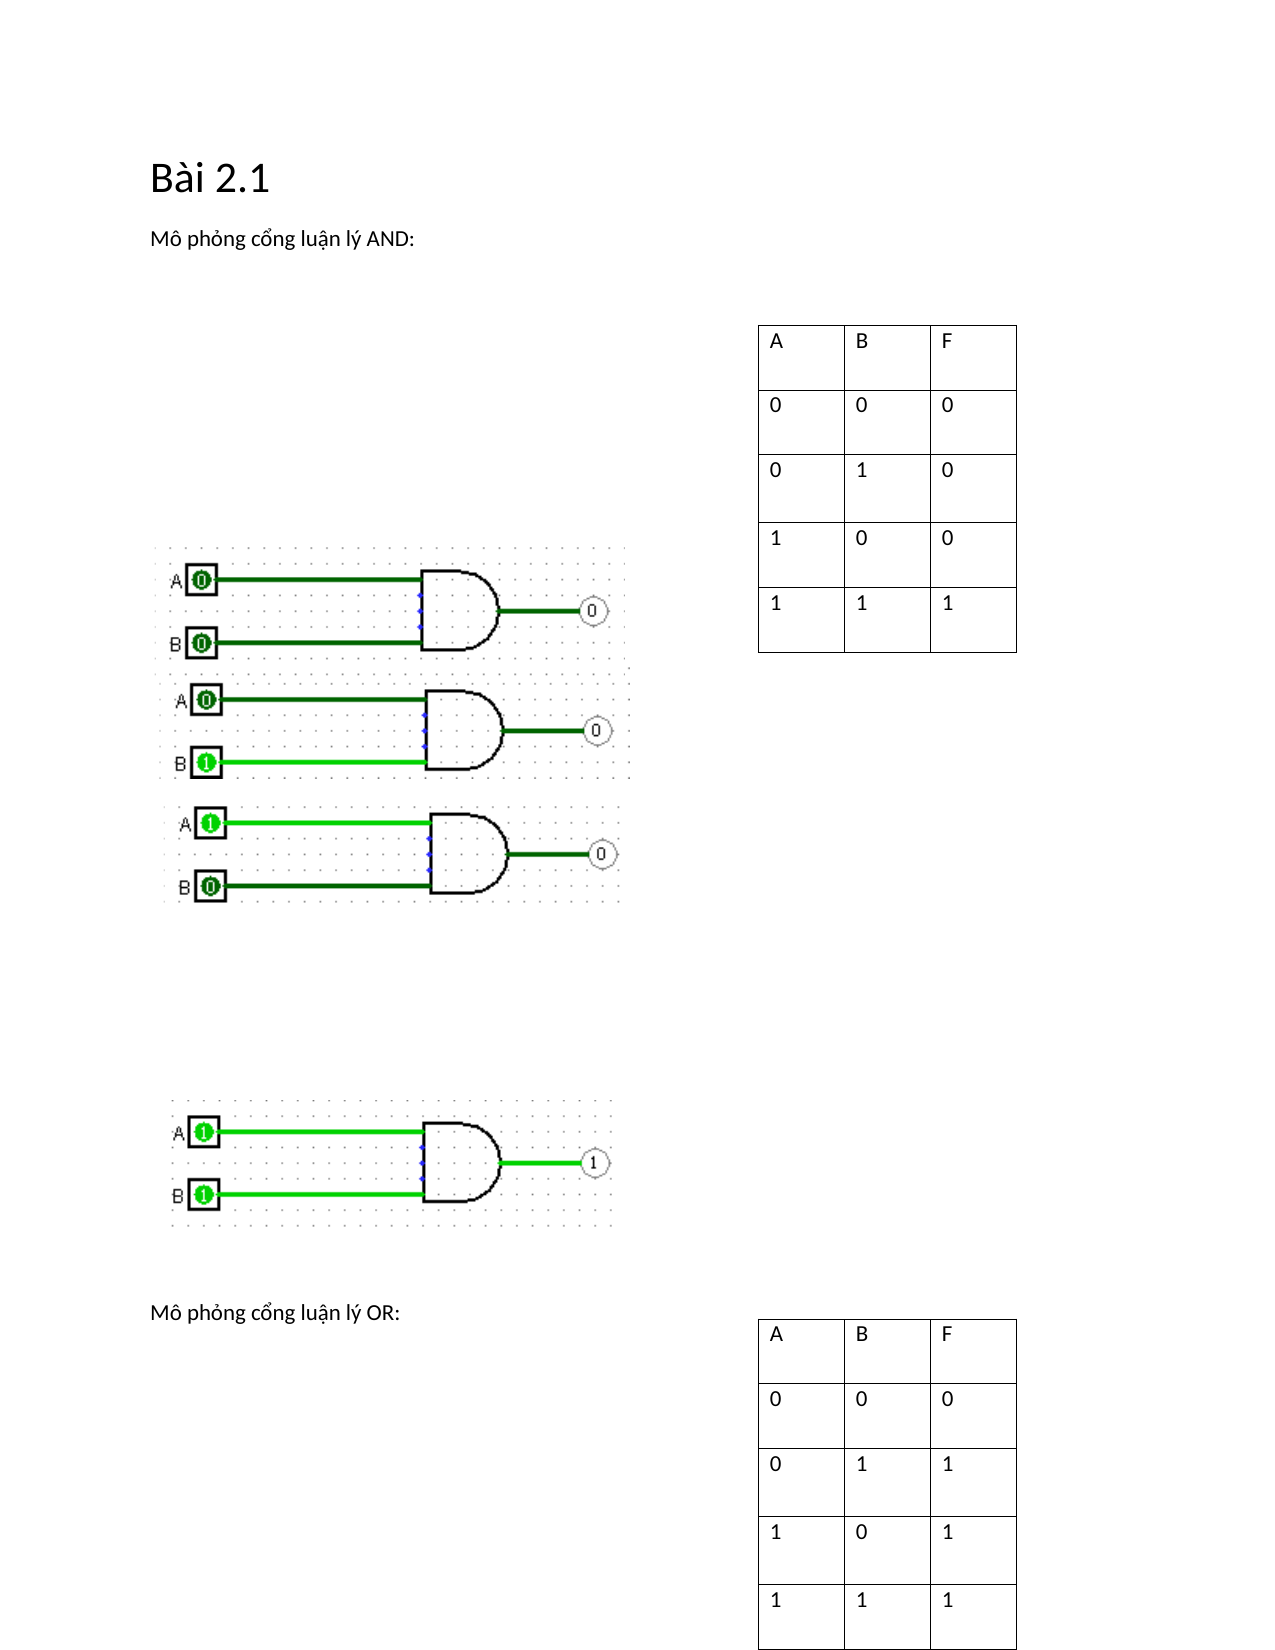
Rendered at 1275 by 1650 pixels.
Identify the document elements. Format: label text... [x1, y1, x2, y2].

table_cell 1 [759, 523, 844, 587]
picture [154, 546, 630, 779]
table_cell 0 [931, 455, 1016, 522]
table_cell 0 [759, 1384, 844, 1448]
table_header F [931, 1320, 1016, 1383]
picture [158, 1100, 626, 1230]
table_cell 0 [759, 1449, 844, 1516]
text Bài 2.1 [150, 150, 1125, 203]
table_cell 1 [759, 1517, 844, 1584]
table_cell 0 [759, 391, 844, 454]
table_cell 0 [931, 523, 1016, 587]
table_cell 1 [931, 588, 1016, 652]
text Mô phỏng cổng luận lý OR: [150, 1298, 1125, 1326]
table_cell 1 [931, 1585, 1016, 1649]
table_cell 0 [845, 391, 930, 454]
table_cell 1 [845, 588, 930, 652]
table_cell 1 [845, 1585, 930, 1649]
table_cell 0 [845, 523, 930, 587]
table_header F [931, 326, 1016, 389]
table_cell 1 [845, 1449, 930, 1516]
picture [163, 794, 632, 917]
text Mô phỏng cổng luận lý AND: [150, 224, 1125, 252]
table_cell 1 [931, 1449, 1016, 1516]
table_header A [759, 326, 844, 389]
table_cell 1 [759, 588, 844, 652]
table_cell 0 [845, 1517, 930, 1584]
table_cell 0 [845, 1384, 930, 1448]
table_cell 1 [845, 455, 930, 522]
table_cell 0 [759, 455, 844, 522]
table_header B [845, 1320, 930, 1383]
table_header B [845, 326, 930, 389]
table_cell 1 [931, 1517, 1016, 1584]
table_header A [759, 1320, 844, 1383]
table_cell 1 [759, 1585, 844, 1649]
table_cell 0 [931, 391, 1016, 454]
table_cell 0 [931, 1384, 1016, 1448]
